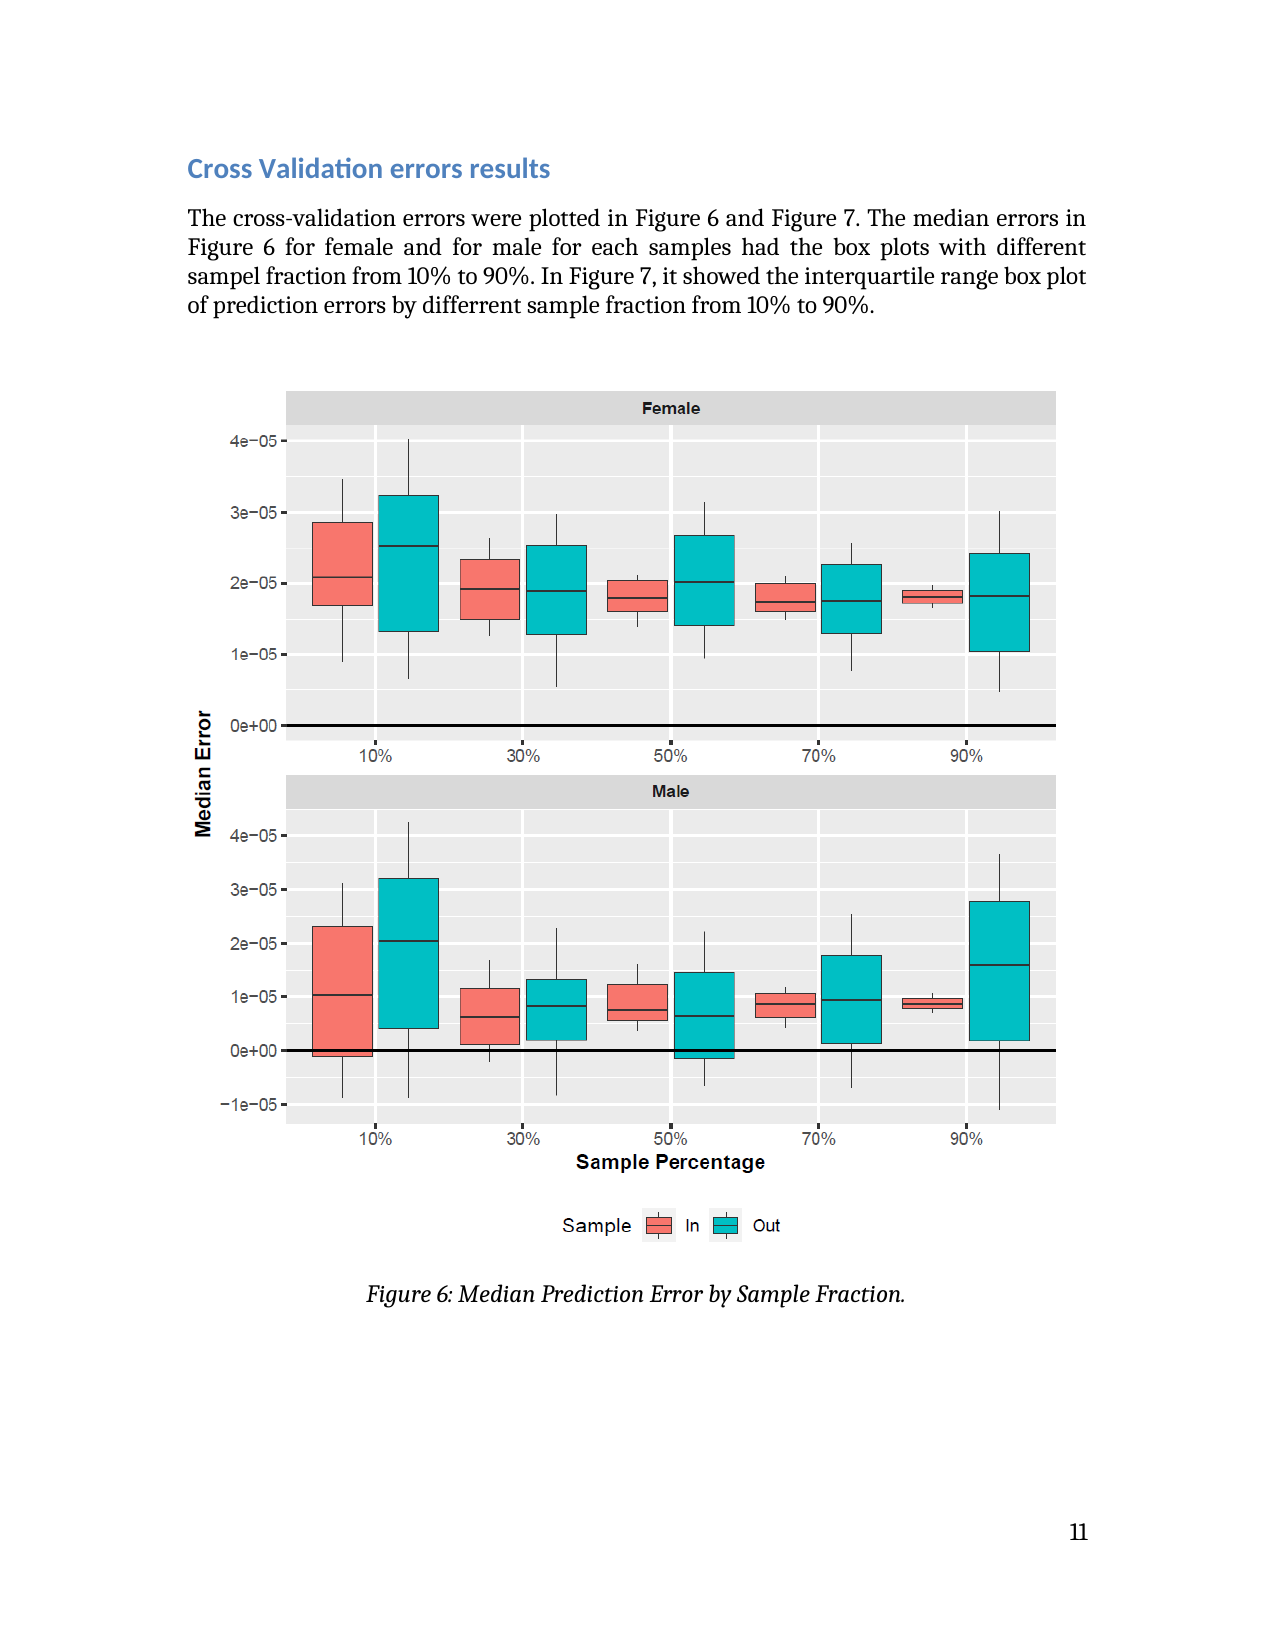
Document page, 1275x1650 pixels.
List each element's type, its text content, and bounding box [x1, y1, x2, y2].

picture [187, 385, 1063, 1259]
text Figure 6: Median Prediction Error by Sample Fraction. [187, 1279, 1087, 1308]
text The cross-validation errors were plotted in Figure 6 and Figure 7. The median errors in Figure 6 for female and for male for each samples had the box plots with different sampel fraction from 10% to 90%. In Figure 7, it showed the interquartile range box plot of prediction errors by differrent sample fraction from 10% to 90%. [187, 204, 1087, 319]
subtitle Cross Validation errors results [187, 150, 1087, 186]
